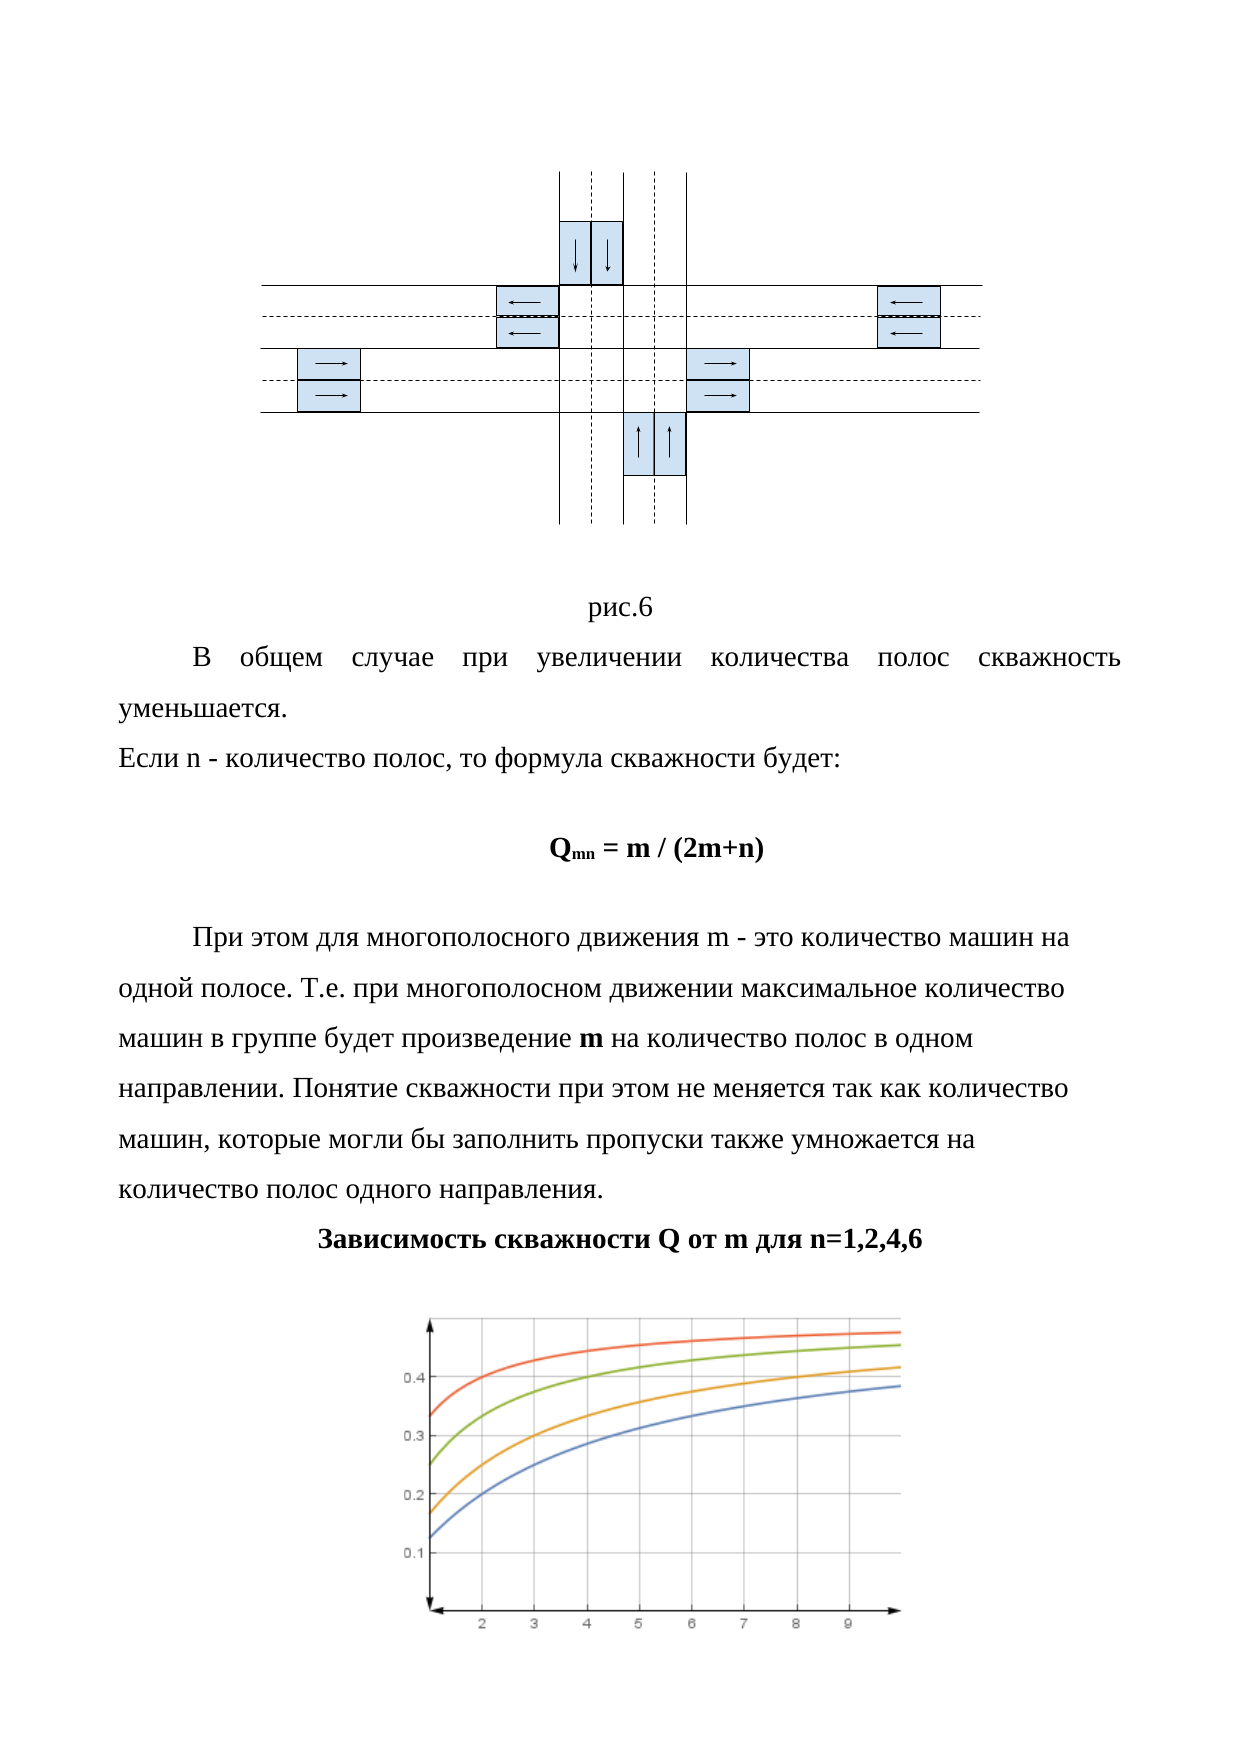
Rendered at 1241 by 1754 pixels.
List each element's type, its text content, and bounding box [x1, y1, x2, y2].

picture [218, 118, 1022, 576]
text рис.6 [118, 589, 1122, 623]
picture [404, 1311, 911, 1630]
text Зависимость скважности Q от m для n=1,2,4,6 [118, 1221, 1122, 1255]
text Если n - количество полос, то формула скважности будет: [118, 740, 1122, 773]
text Qmn = m / (2m+n) [118, 830, 1122, 863]
text При этом для многополосного движения m - это количество машин на одной полосе. Т.е. при многополосном движении максимальное количество машин в группе будет произведение m на количество полос в одном направлении. Понятие скважности при этом не меняется так как количество машин, которые могли бы заполнить пропуски также умножается на количество полос одного направления. [118, 919, 1122, 1205]
text В общем случае при увеличении количества полос скважность уменьшается. [118, 639, 1122, 723]
